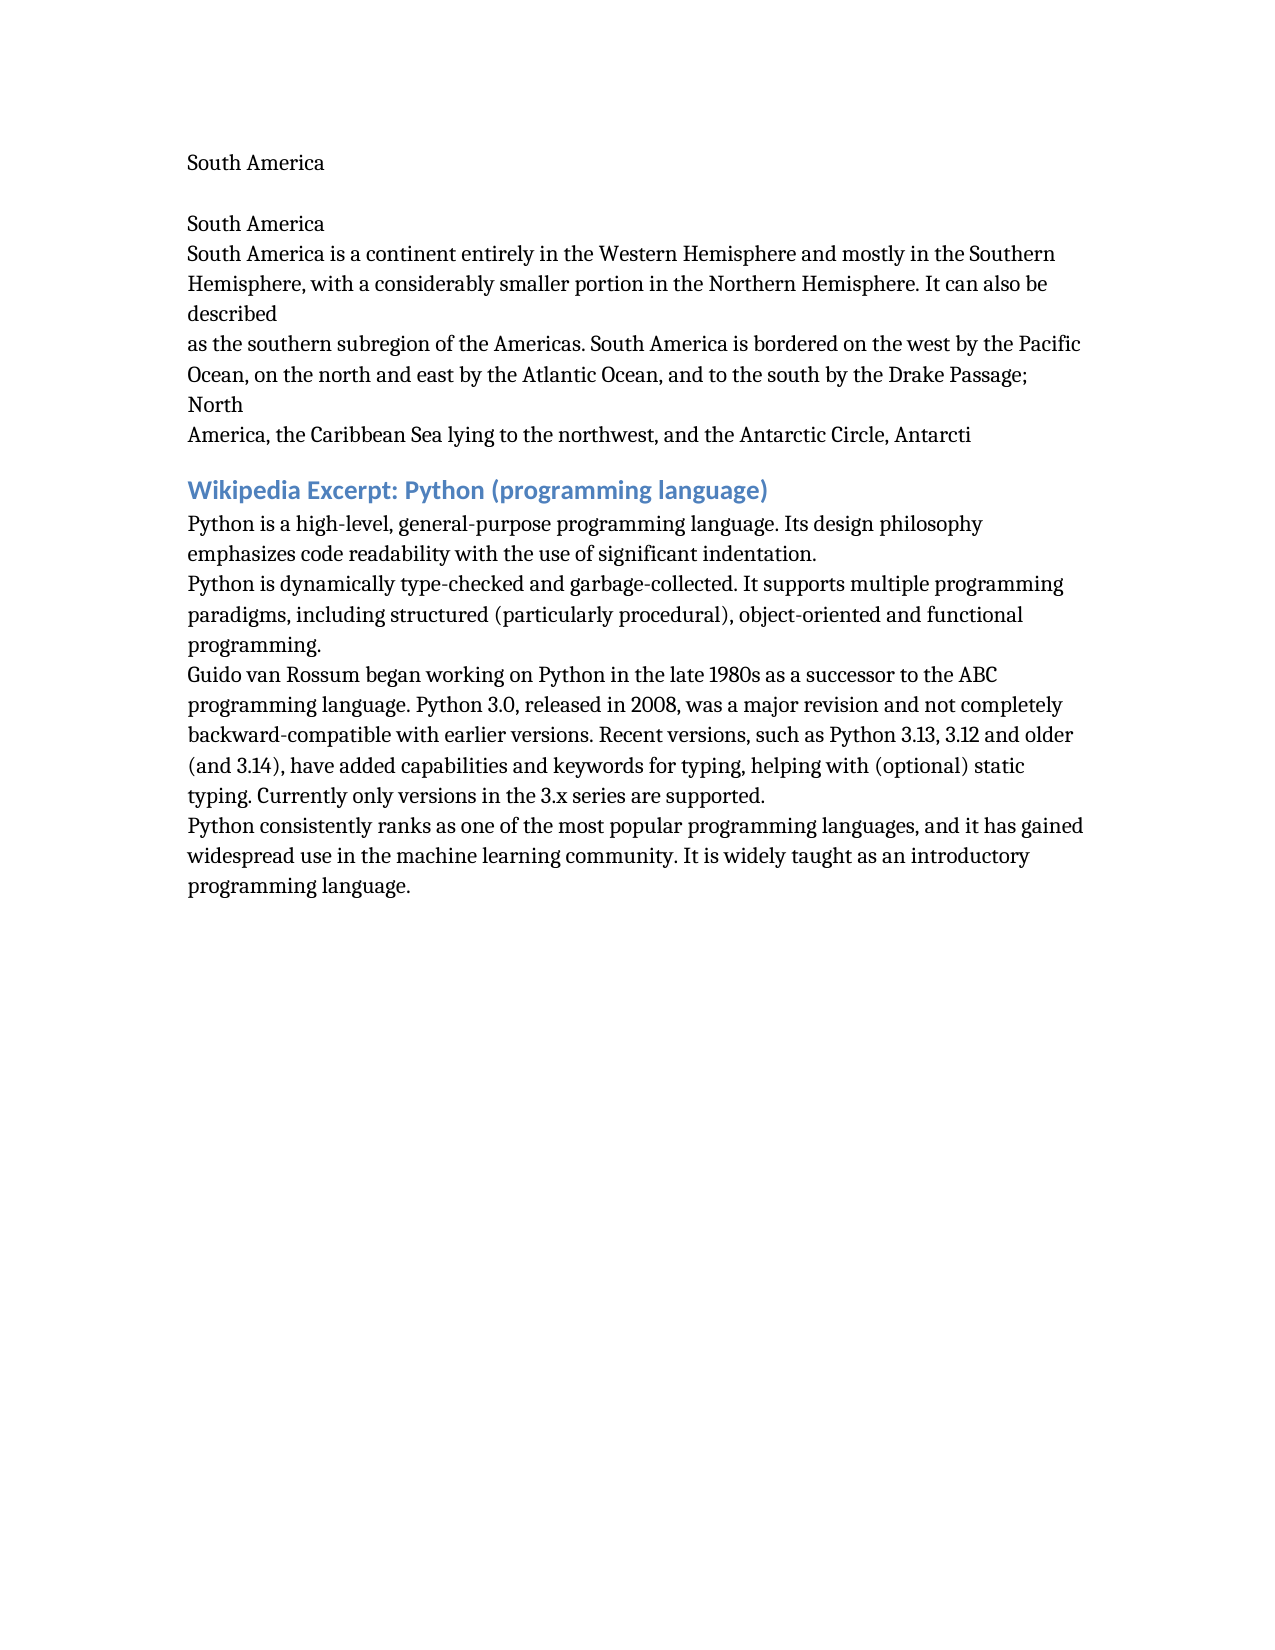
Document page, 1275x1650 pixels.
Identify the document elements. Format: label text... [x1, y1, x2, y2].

text Python is a high-level, general-purpose programming language. Its design philosophy emphasizes code readability with the use of significant indentation. Python is dynamically type-checked and garbage-collected. It supports multiple programming paradigms, including structured (particularly procedural), object-oriented and functional programming. Guido van Rossum began working on Python in the late 1980s as a successor to the ABC programming language. Python 3.0, released in 2008, was a major revision and not completely backward-compatible with earlier versions. Recent versions, such as Python 3.13, 3.12 and older (and 3.14), have added capabilities and keywords for typing, helping with (optional) static typing. Currently only versions in the 3.x series are supported. Python consistently ranks as one of the most popular programming languages, and it has gained widespread use in the machine learning community. It is widely taught as an introductory programming language. [187, 511, 1087, 960]
text South America South America South America is a continent entirely in the Western Hemisphere and mostly in the Southern Hemisphere, with a considerably smaller portion in the Northern Hemisphere. It can also be described as the southern subregion of the Americas. South America is bordered on the west by the Pacific Ocean, on the north and east by the Atlantic Ocean, and to the south by the Drake Passage; North America, the Caribbean Sea lying to the northwest, and the Antarctic Circle, Antarcti [187, 150, 1087, 448]
subtitle Wikipedia Excerpt: Python (programming language) [187, 473, 1087, 506]
